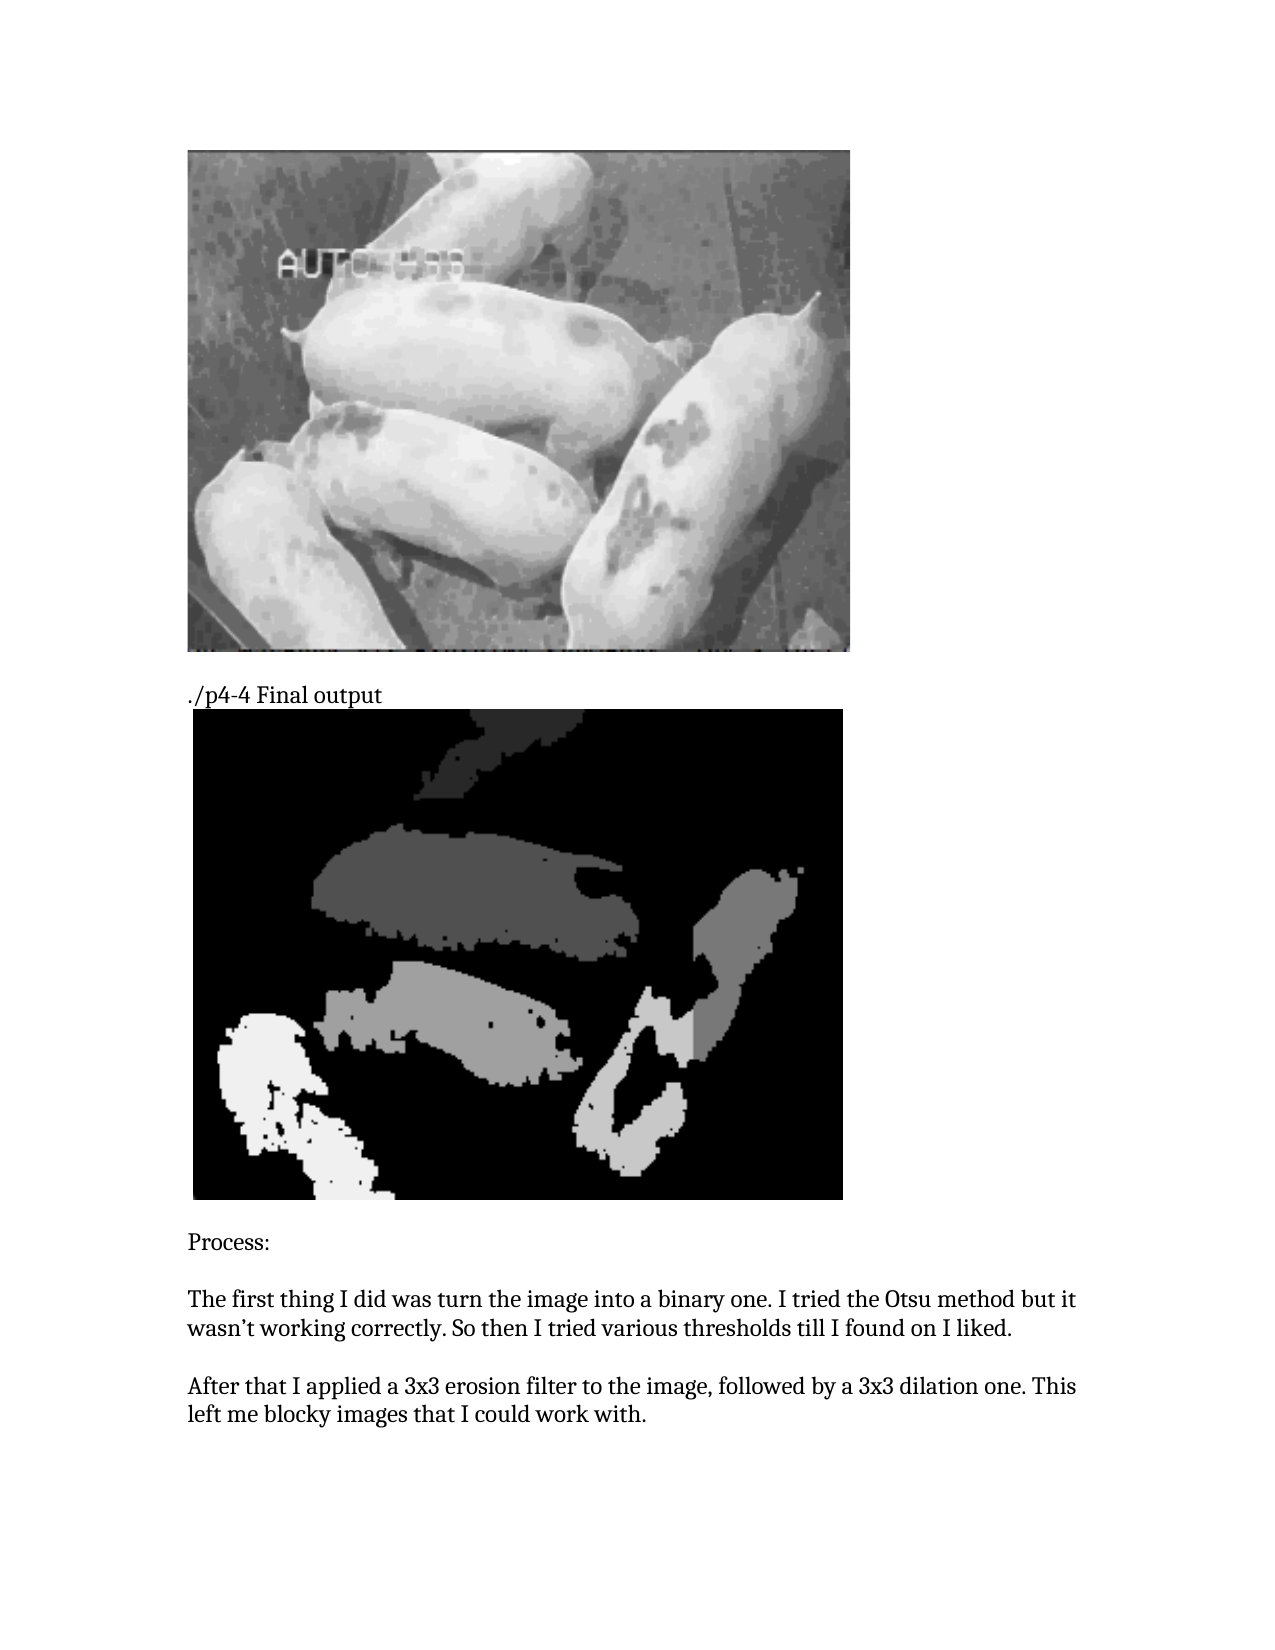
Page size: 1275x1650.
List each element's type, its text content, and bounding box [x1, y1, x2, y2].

picture [193, 709, 843, 1200]
picture [187, 150, 851, 652]
text After that I applied a 3x3 erosion filter to the image, followed by a 3x3 dilation one. This left me blocky images that I could work with. [187, 1372, 1087, 1429]
text Process: [187, 1228, 1087, 1257]
text The first thing I did was turn the image into a binary one. I tried the Otsu method but it wasn’t working correctly. So then I tried various thresholds till I found on I liked. [187, 1285, 1087, 1343]
text ./p4-4 Final output [187, 681, 1087, 709]
